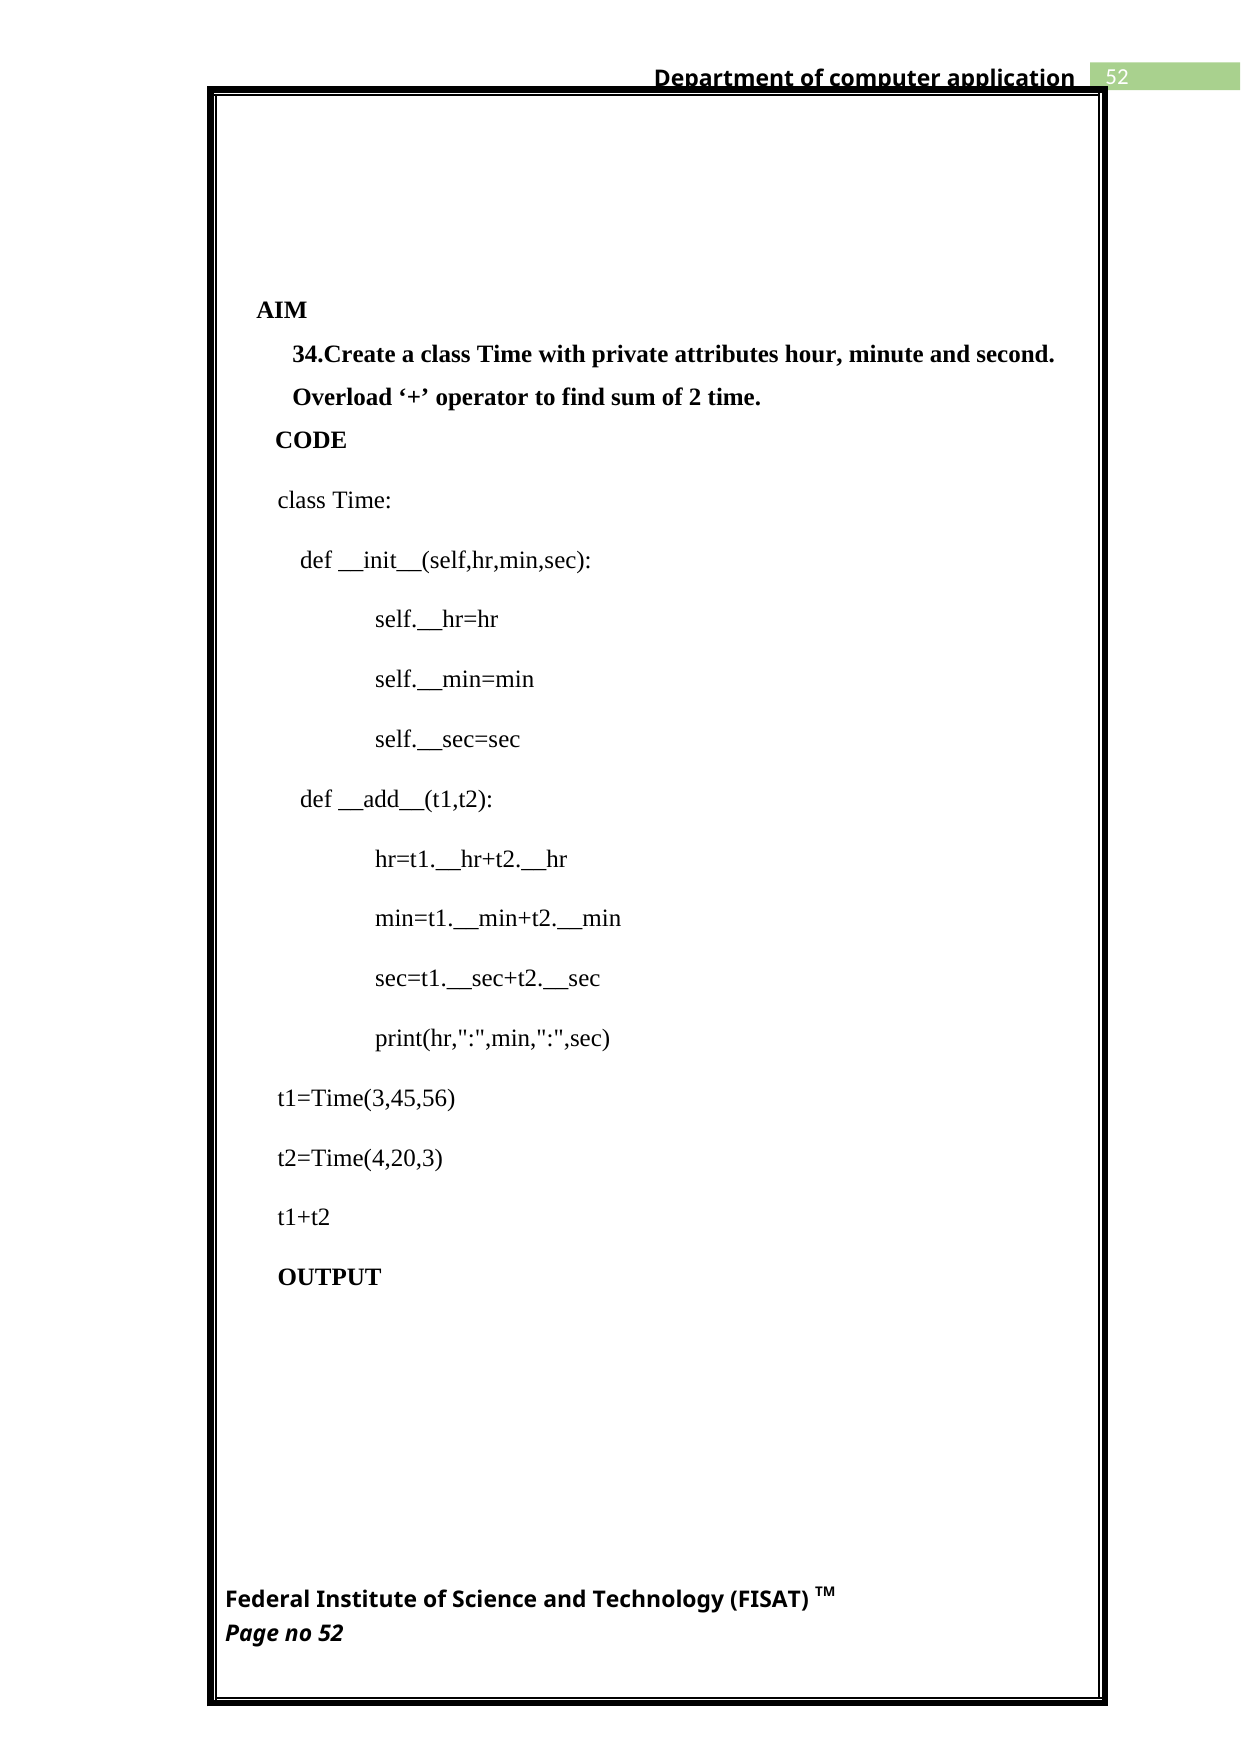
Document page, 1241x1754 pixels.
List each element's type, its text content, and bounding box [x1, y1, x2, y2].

text class Time: [277, 485, 1090, 514]
text t1+t2 [277, 1202, 1090, 1231]
text min=t1.__min+t2.__min [277, 903, 1090, 932]
text sec=t1.__sec+t2.__sec [277, 963, 1090, 992]
text def __add__(t1,t2): [277, 784, 1090, 813]
text self.__min=min [277, 664, 1090, 693]
list AIM [225, 296, 1090, 324]
text hr=t1.__hr+t2.__hr [277, 844, 1090, 872]
text self.__sec=sec [277, 724, 1090, 753]
text def __init__(self,hr,min,sec): [277, 545, 1090, 573]
text t2=Time(4,20,3) [277, 1143, 1090, 1171]
text t1=Time(3,45,56) [277, 1083, 1090, 1112]
text print(hr,":",min,":",sec) [277, 1023, 1090, 1052]
list CODE [225, 425, 1090, 454]
list 34.Create a class Time with private attributes hour, minute and second. Overload ‘+’ operator to find sum of 2 time. [292, 339, 1090, 411]
text OUTPUT [277, 1262, 1090, 1291]
text self.__hr=hr [277, 604, 1090, 633]
